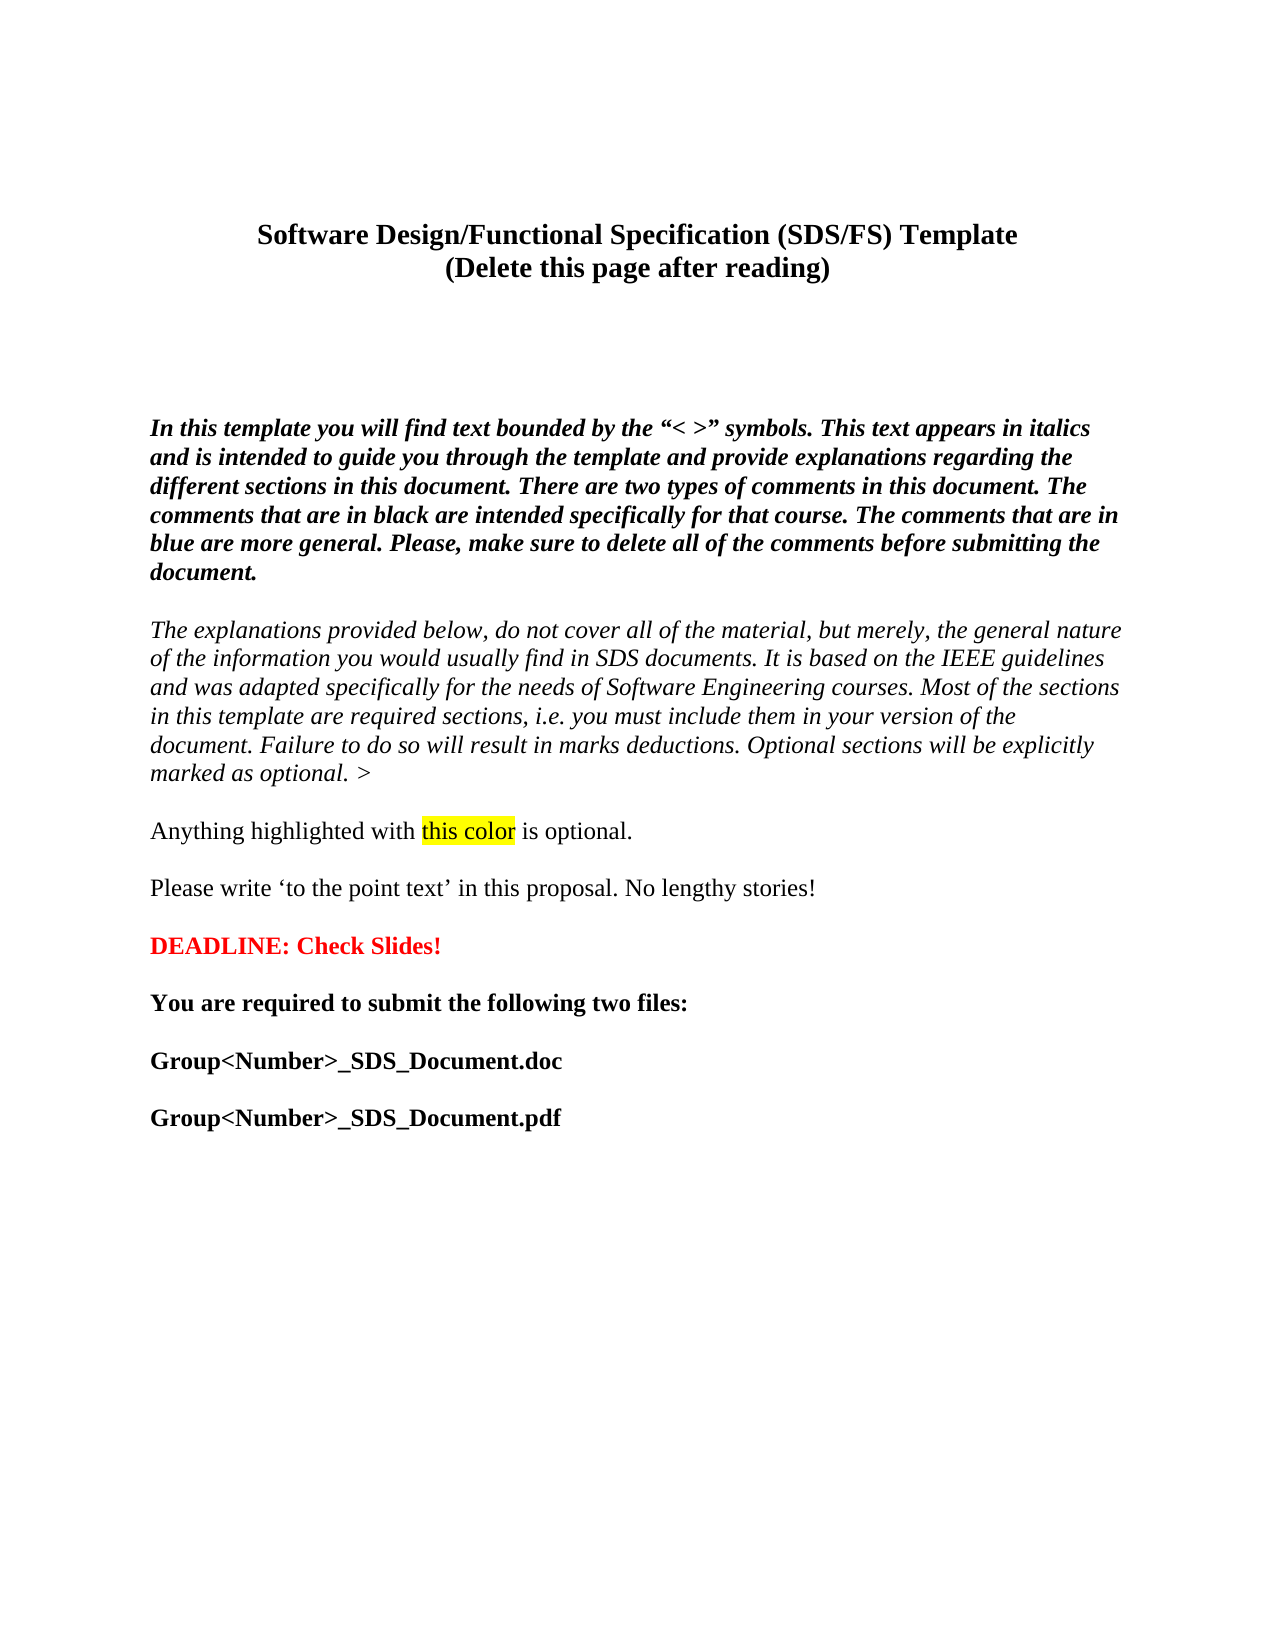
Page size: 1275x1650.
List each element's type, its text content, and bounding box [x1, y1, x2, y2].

text Anything highlighted with this color is optional. [515, 816, 1125, 845]
text Please write ‘to the point text’ in this proposal. No lengthy stories! [150, 873, 1125, 902]
text DEADLINE: Check Slides! [150, 931, 1125, 960]
text Software Design/Functional Specification (SDS/FS) Template [150, 217, 1125, 251]
text In this template you will find text bounded by the “< >” symbols. This text appears in italics and is intended to guide you through the template and provide explanations regarding the different sections in this document. There are two types of comments in this document. The comments that are in black are intended specifically for that course. The comments that are in blue are more general. Please, make sure to delete all of the comments before submitting the document. [150, 413, 1125, 586]
text (Delete this page after reading) [150, 251, 1125, 284]
text Anything highlighted with this color is optional. [150, 816, 422, 845]
text Group<Number>_SDS_Document.doc [150, 1046, 1125, 1075]
text The explanations provided below, do not cover all of the material, but merely, the general nature of the information you would usually find in SDS documents. It is based on the IEEE guidelines and was adapted specifically for the needs of Software Engineering courses. Most of the sections in this template are required sections, i.e. you must include them in your version of the document. Failure to do so will result in marks deductions. Optional sections will be explicitly marked as optional. > [150, 615, 1125, 787]
text Group<Number>_SDS_Document.pdf [150, 1103, 1125, 1132]
text You are required to submit the following two files: [150, 988, 1125, 1017]
